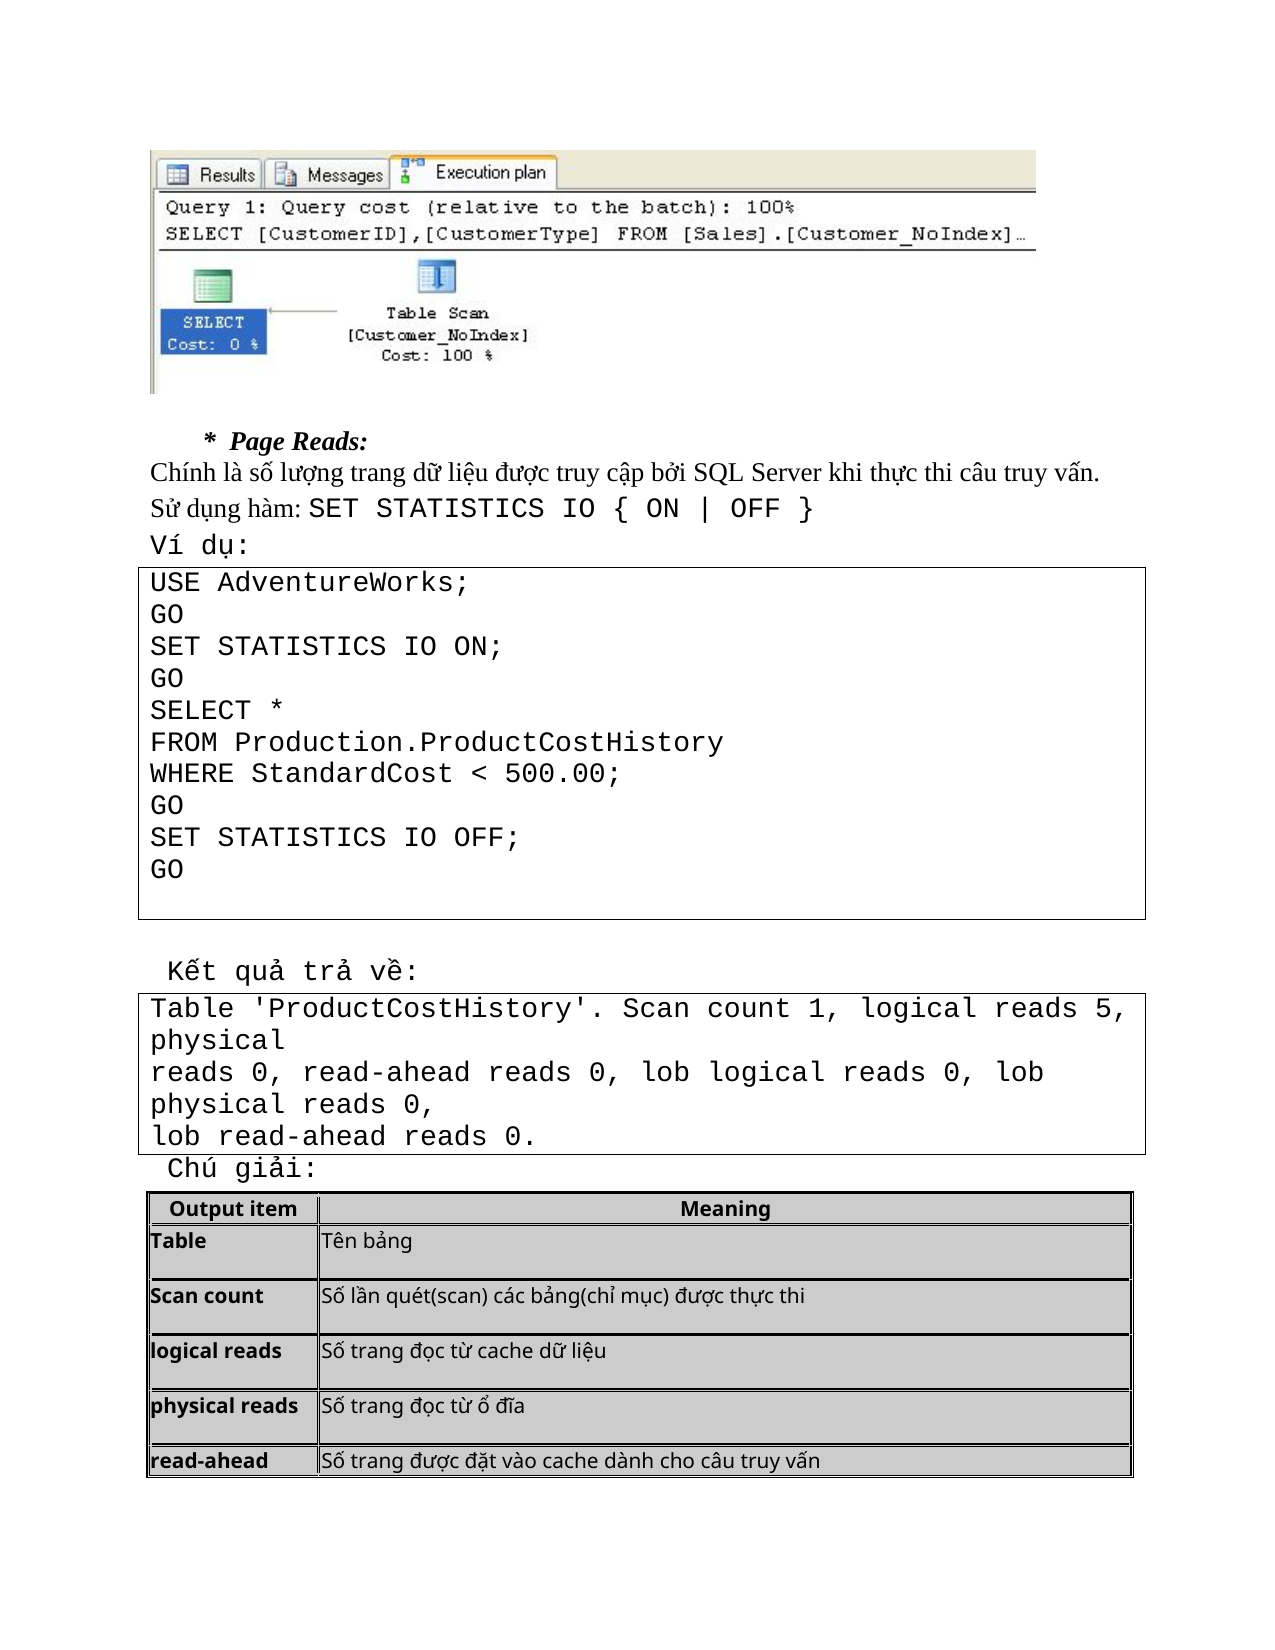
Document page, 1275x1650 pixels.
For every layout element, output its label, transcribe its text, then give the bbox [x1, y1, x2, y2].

table_cell Số trang đọc từ cache dữ liệu [320, 1333, 1132, 1388]
text * Page Reads: [195, 425, 1134, 456]
table_cell Table [148, 1223, 319, 1278]
table_header USE AdventureWorks; GO SET STATISTICS IO ON; GO SELECT * FROM Production.ProductCostHistory WHERE StandardCost < 500.00; GO SET STATISTICS IO OFF; GO [139, 568, 1145, 919]
text Chính là số lượng trang dữ liệu được truy cập bởi SQL Server khi thực thi câu truy vấn. Sử dụng hàm: SET STATISTICS IO { ON | OFF } [150, 456, 1134, 526]
table_header Table 'ProductCostHistory'. Scan count 1, logical reads 5, physical reads 0, read-ahead reads 0, lob logical reads 0, lob physical reads 0, lob read-ahead reads 0. [139, 994, 1145, 1153]
text Chú giải: [150, 1155, 1134, 1186]
table_cell logical reads [148, 1333, 317, 1388]
picture [150, 150, 1036, 394]
text Ví dụ: [150, 531, 1134, 562]
table_cell Tên bảng [319, 1223, 1132, 1278]
table_cell physical reads [150, 1388, 317, 1443]
table_header Output item [150, 1194, 319, 1223]
table_cell Số trang đọc từ ổ đĩa [320, 1388, 1131, 1443]
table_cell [319, 1443, 1131, 1475]
table_header Meaning [319, 1194, 1130, 1223]
table_cell Số lần quét(scan) các bảng(chỉ mục) được thực thi [320, 1278, 1132, 1333]
text Kết quả trả về: [150, 956, 1134, 988]
table_cell read-ahead reads [150, 1443, 319, 1475]
table_cell Scan count [148, 1278, 317, 1333]
